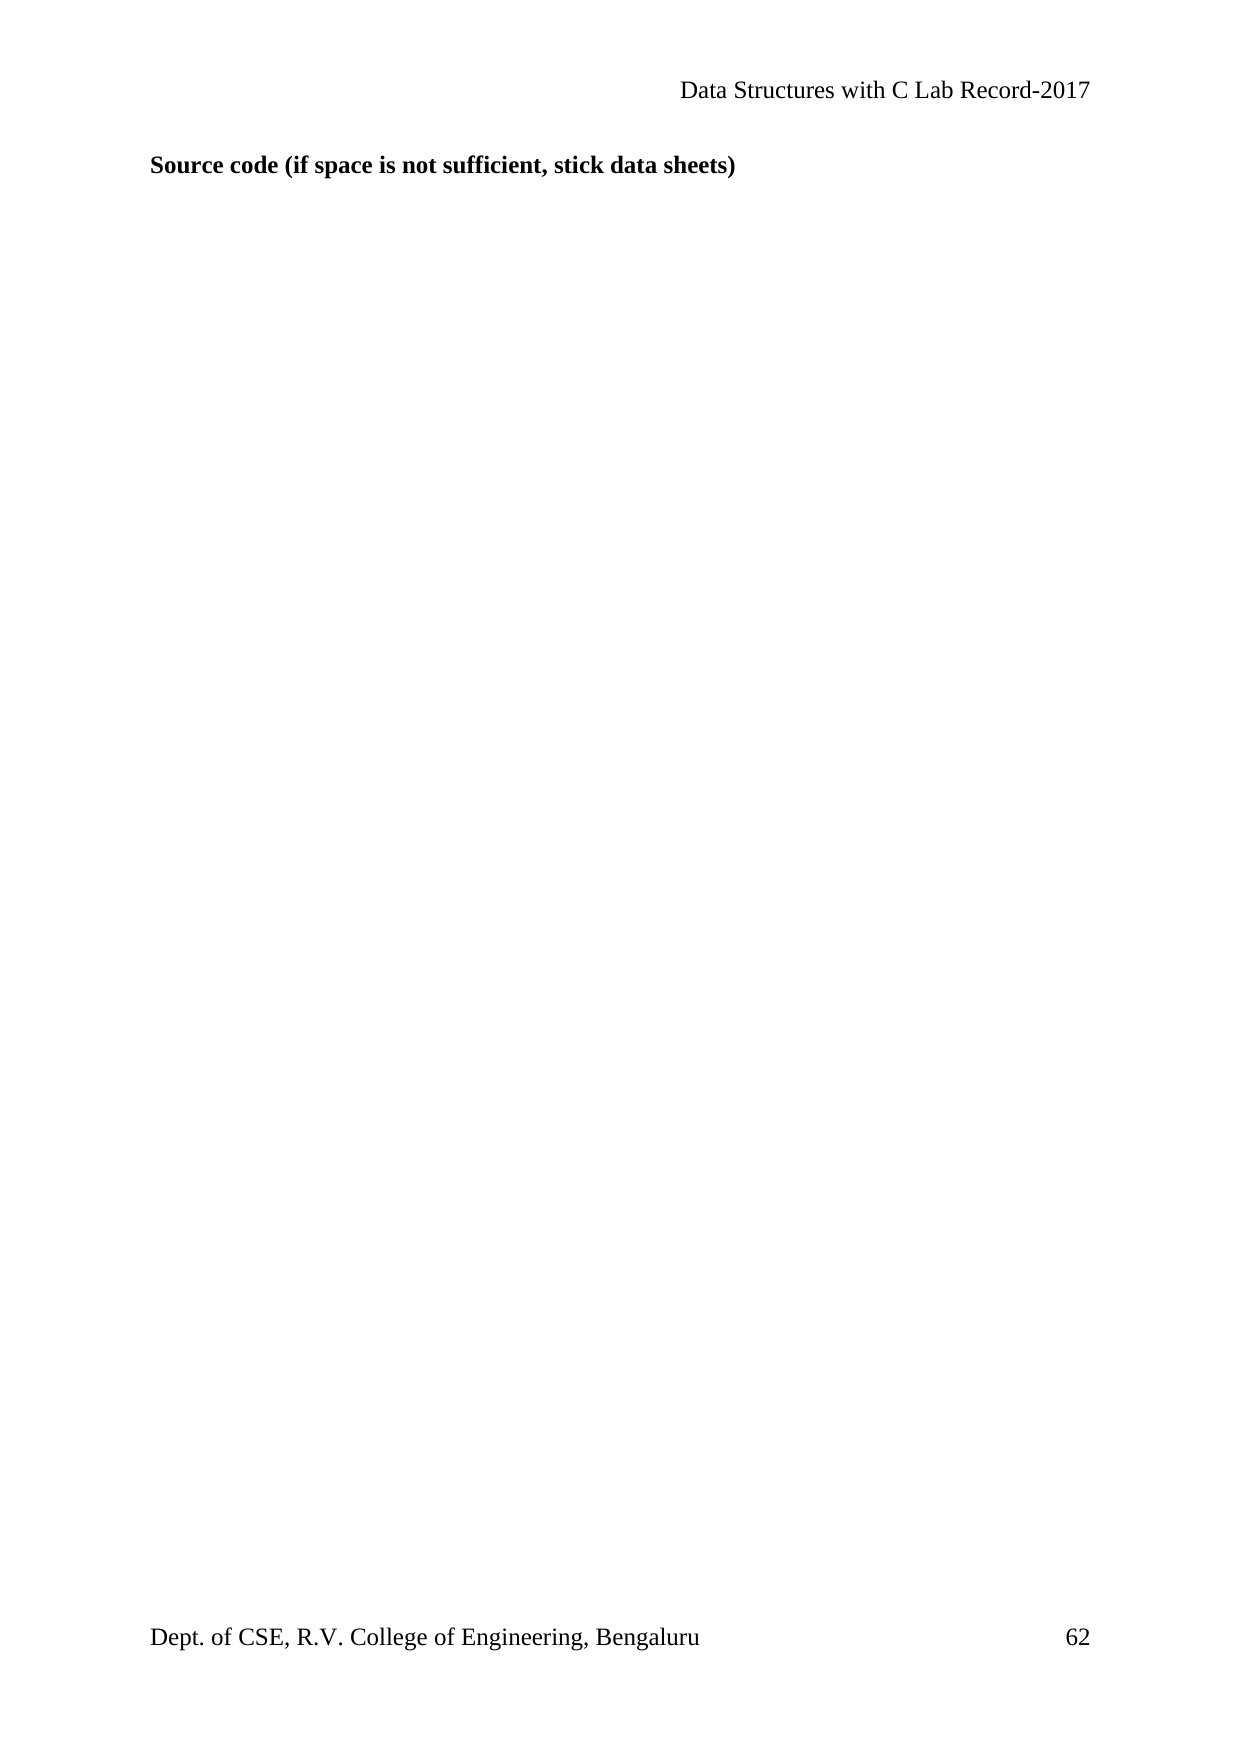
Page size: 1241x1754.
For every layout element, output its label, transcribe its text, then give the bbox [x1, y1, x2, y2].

text Source code (if space is not sufficient, stick data sheets) [150, 150, 1090, 179]
